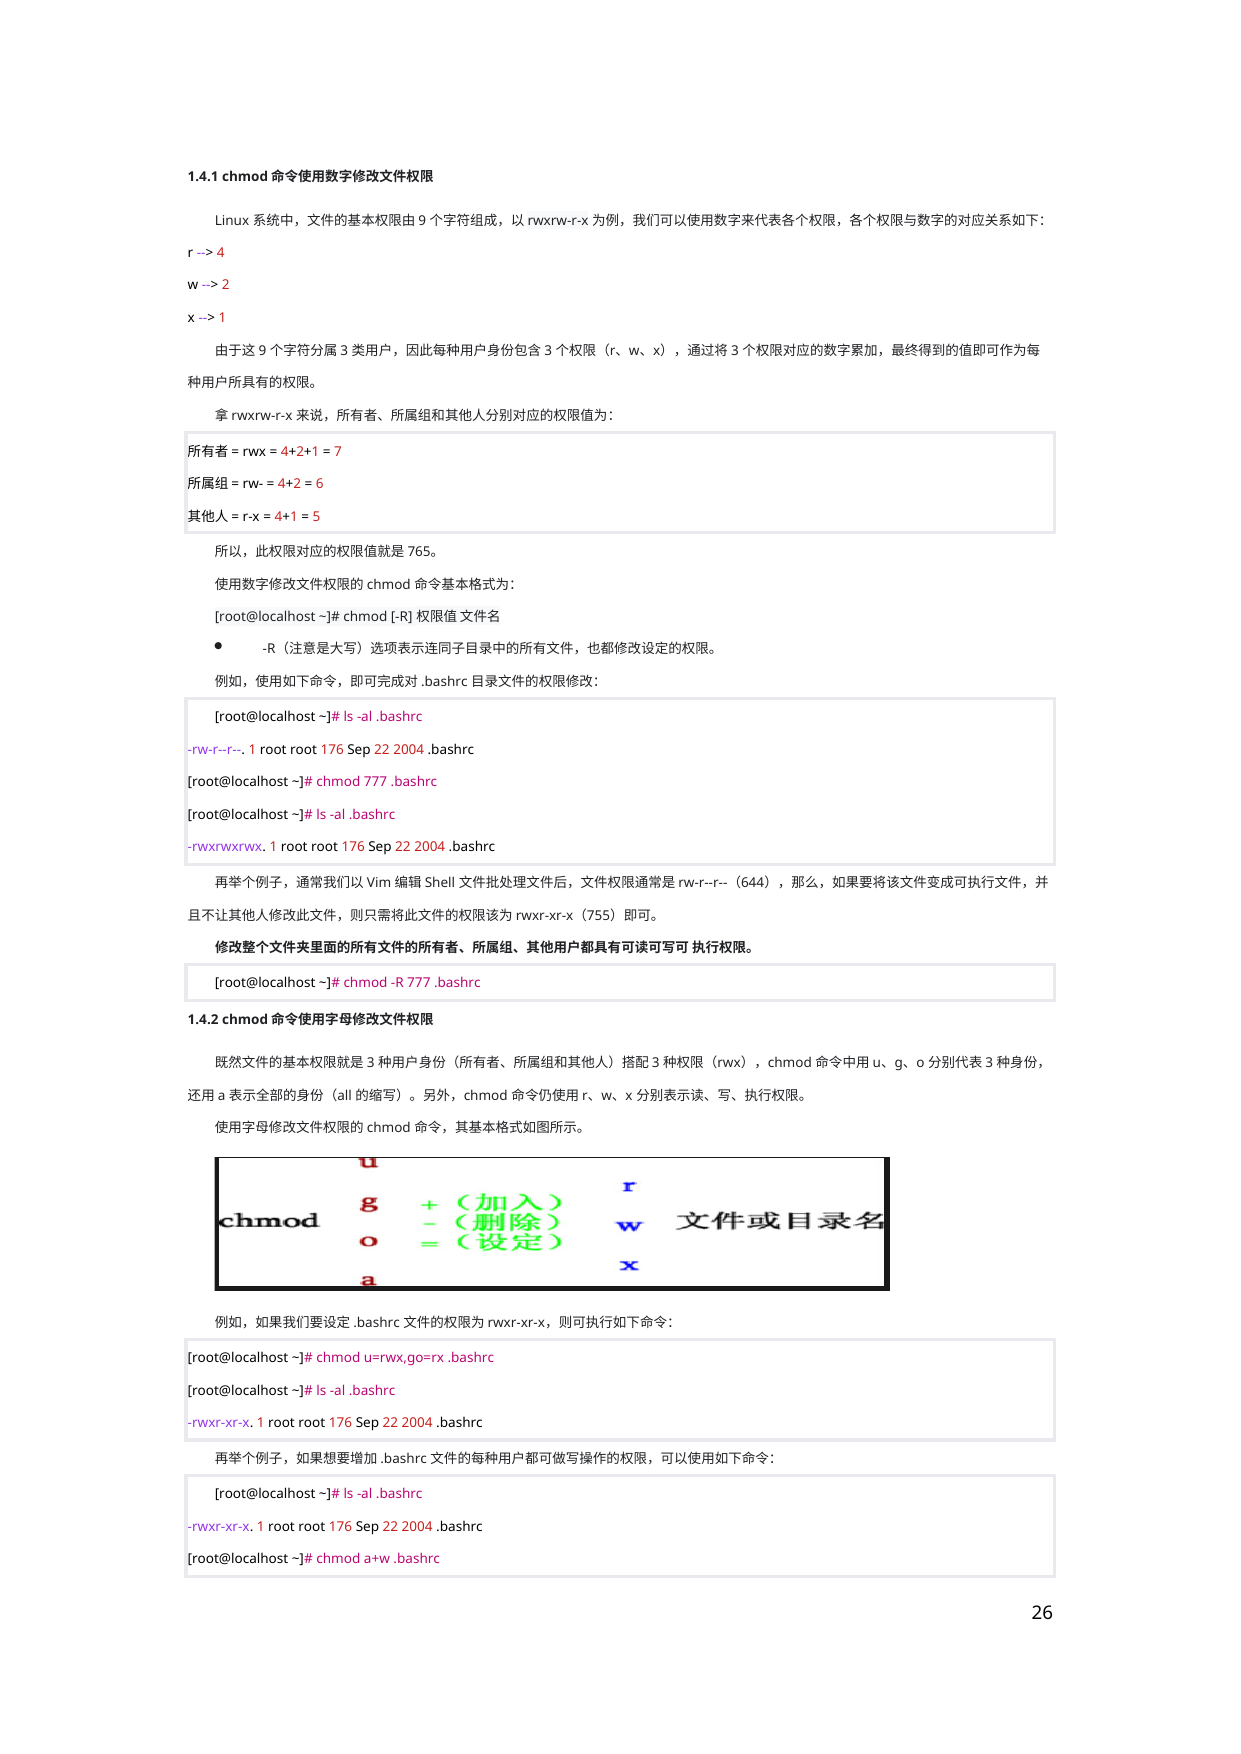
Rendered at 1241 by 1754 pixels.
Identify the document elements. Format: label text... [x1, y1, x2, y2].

text 例如，使用如下命令，即可完成对 .bashrc 目录文件的权限修改： [187, 664, 1053, 697]
text 再举个例子，通常我们以 Vim 编辑 Shell 文件批处理文件后，文件权限通常是 rw-r--r--（644），那么，如果要将该文件变成可执行文件，并且不让其他人修改此文件，则只需将此文件的权限该为 rwxr-xr-x（755）即可。 [187, 866, 1053, 931]
text 使用字母修改文件权限的 chmod 命令，其基本格式如图所示。 [187, 1110, 1053, 1143]
subtitle 1.4.1 chmod命令使用数字修改文件权限 [187, 160, 1053, 192]
text [root@localhost ~]# chmod u=rwx,go=rx .bashrc [root@localhost ~]# ls -al .bashrc -rwxr-xr-x. 1 root root 176 Sep 22 2004 .bashrc [188, 1341, 1053, 1438]
text 拿 rwxrw-r-x 来说，所有者、所属组和其他人分别对应的权限值为： [187, 398, 1053, 431]
text 由于这 9 个字符分属 3 类用户，因此每种用户身份包含 3 个权限（r、w、x），通过将 3 个权限对应的数字累加，最终得到的值即可作为每种用户所具有的权限。 [187, 333, 1053, 398]
text 所有者 = rwx = 4+2+1 = 7 所属组 = rw- = 4+2 = 6 其他人 = r-x = 4+1 = 5 [188, 434, 1053, 531]
text 所以，此权限对应的权限值就是 765。 [187, 534, 1053, 567]
text 修改整个文件夹里面的所有文件的所有者、所属组、其他用户都具有可读可写可 执行权限。 [187, 931, 1053, 963]
picture [214, 1157, 890, 1291]
text 既然文件的基本权限就是 3 种用户身份（所有者、所属组和其他人）搭配 3 种权限（rwx），chmod 命令中用 u、g、o 分别代表 3 种身份，还用 a 表示全部的身份（all 的缩写）。另外，chmod 命令仍使用 r、w、x 分别表示读、写、执行权限。 [187, 1045, 1053, 1110]
text 使用数字修改文件权限的 chmod 命令基本格式为： [187, 567, 1053, 599]
text 例如，如果我们要设定 .bashrc 文件的权限为 rwxr-xr-x，则可执行如下命令： [187, 1305, 1053, 1338]
text Linux 系统中，文件的基本权限由 9 个字符组成，以 rwxrw-r-x 为例，我们可以使用数字来代表各个权限，各个权限与数字的对应关系如下： r --> 4 w --> 2 x --> 1 [187, 203, 1053, 333]
subtitle 1.4.2 chmod命令使用字母修改文件权限 [187, 1002, 1053, 1034]
text [root@localhost ~]# chmod -R 777 .bashrc [188, 966, 1053, 999]
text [188, 1477, 1053, 1575]
text [root@localhost ~]# ls -al .bashrc -rw-r--r--. 1 root root 176 Sep 22 2004 .bashrc [root@localhost ~]# chmod 777 .bashrc [root@localhost ~]# ls -al .bashrc -rwxrwxrwx. 1 root root 176 Sep 22 2004 .bashrc [188, 700, 1053, 863]
text [root@localhost ~]# chmod [-R] 权限值 文件名 [187, 599, 1053, 632]
list -R（注意是大写）选项表示连同子目录中的所有文件，也都修改设定的权限。 [187, 632, 1053, 664]
text 再举个例子，如果想要增加 .bashrc 文件的每种用户都可做写操作的权限，可以使用如下命令： [187, 1442, 1053, 1474]
